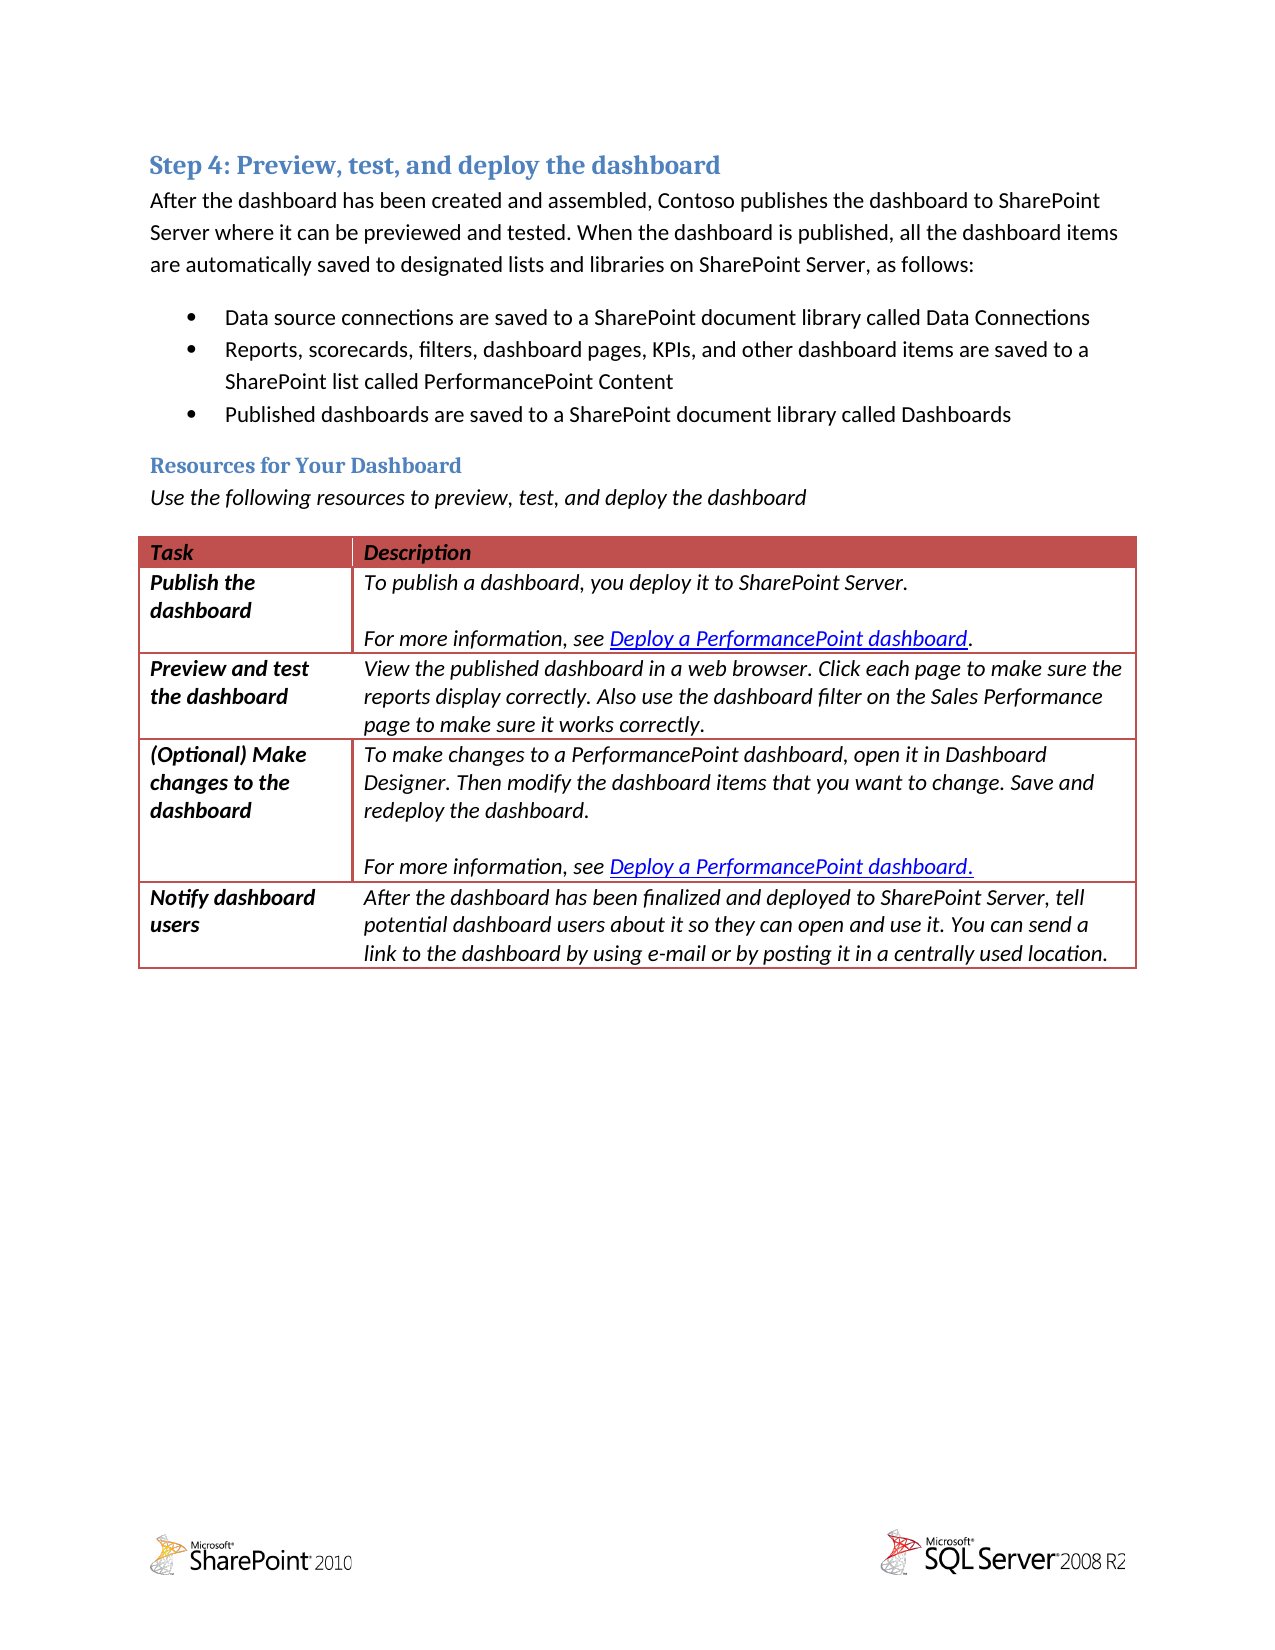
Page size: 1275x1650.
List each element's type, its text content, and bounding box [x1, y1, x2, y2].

table_cell (Optional) Make changes to the dashboard [140, 740, 351, 881]
text Use the following resources to preview, test, and deploy the dashboard [150, 483, 1125, 511]
table_cell To publish a dashboard, you deploy it to SharePoint Server. For more information, see Deploy a PerformancePoint dashboard. [354, 568, 1135, 652]
list Data source connections are saved to a SharePoint document library called Data Connections [187, 303, 1125, 331]
table_cell View the published dashboard in a web browser. Click each page to make sure the reports display correctly. Also use the dashboard filter on the Sales Performance page to make sure it works correctly. [353, 654, 1135, 738]
table_cell Publish the dashboard [140, 568, 351, 652]
list Published dashboards are saved to a SharePoint document library called Dashboards [187, 400, 1125, 428]
subtitle Step 4: Preview, test, and deploy the dashboard [150, 150, 1125, 181]
table_cell Preview and test the dashboard [140, 654, 352, 738]
picture [880, 1529, 1125, 1575]
table_cell To make changes to a PerformancePoint dashboard, open it in Dashboard Designer. Then modify the dashboard items that you want to change. Save and redeploy the dashboard. For more information, see Deploy a PerformancePoint dashboard. [354, 740, 1135, 881]
picture [150, 1534, 352, 1575]
table_cell After the dashboard has been finalized and deployed to SharePoint Server, tell potential dashboard users about it so they can open and use it. You can send a link to the dashboard by using e-mail or by posting it in a centrally used location. [353, 883, 1135, 967]
table_header Task [140, 538, 352, 566]
list Reports, scorecards, filters, dashboard pages, KPIs, and other dashboard items are saved to a SharePoint list called PerformancePoint Content [187, 335, 1125, 396]
table_cell Notify dashboard users [140, 883, 352, 967]
text After the dashboard has been created and assembled, Contoso publishes the dashboard to SharePoint Server where it can be previewed and tested. When the dashboard is published, all the dashboard items are automatically saved to designated lists and libraries on SharePoint Server, as follows: [150, 186, 1125, 278]
subtitle Resources for Your Dashboard [150, 453, 1125, 479]
table_header Description [353, 538, 1135, 566]
